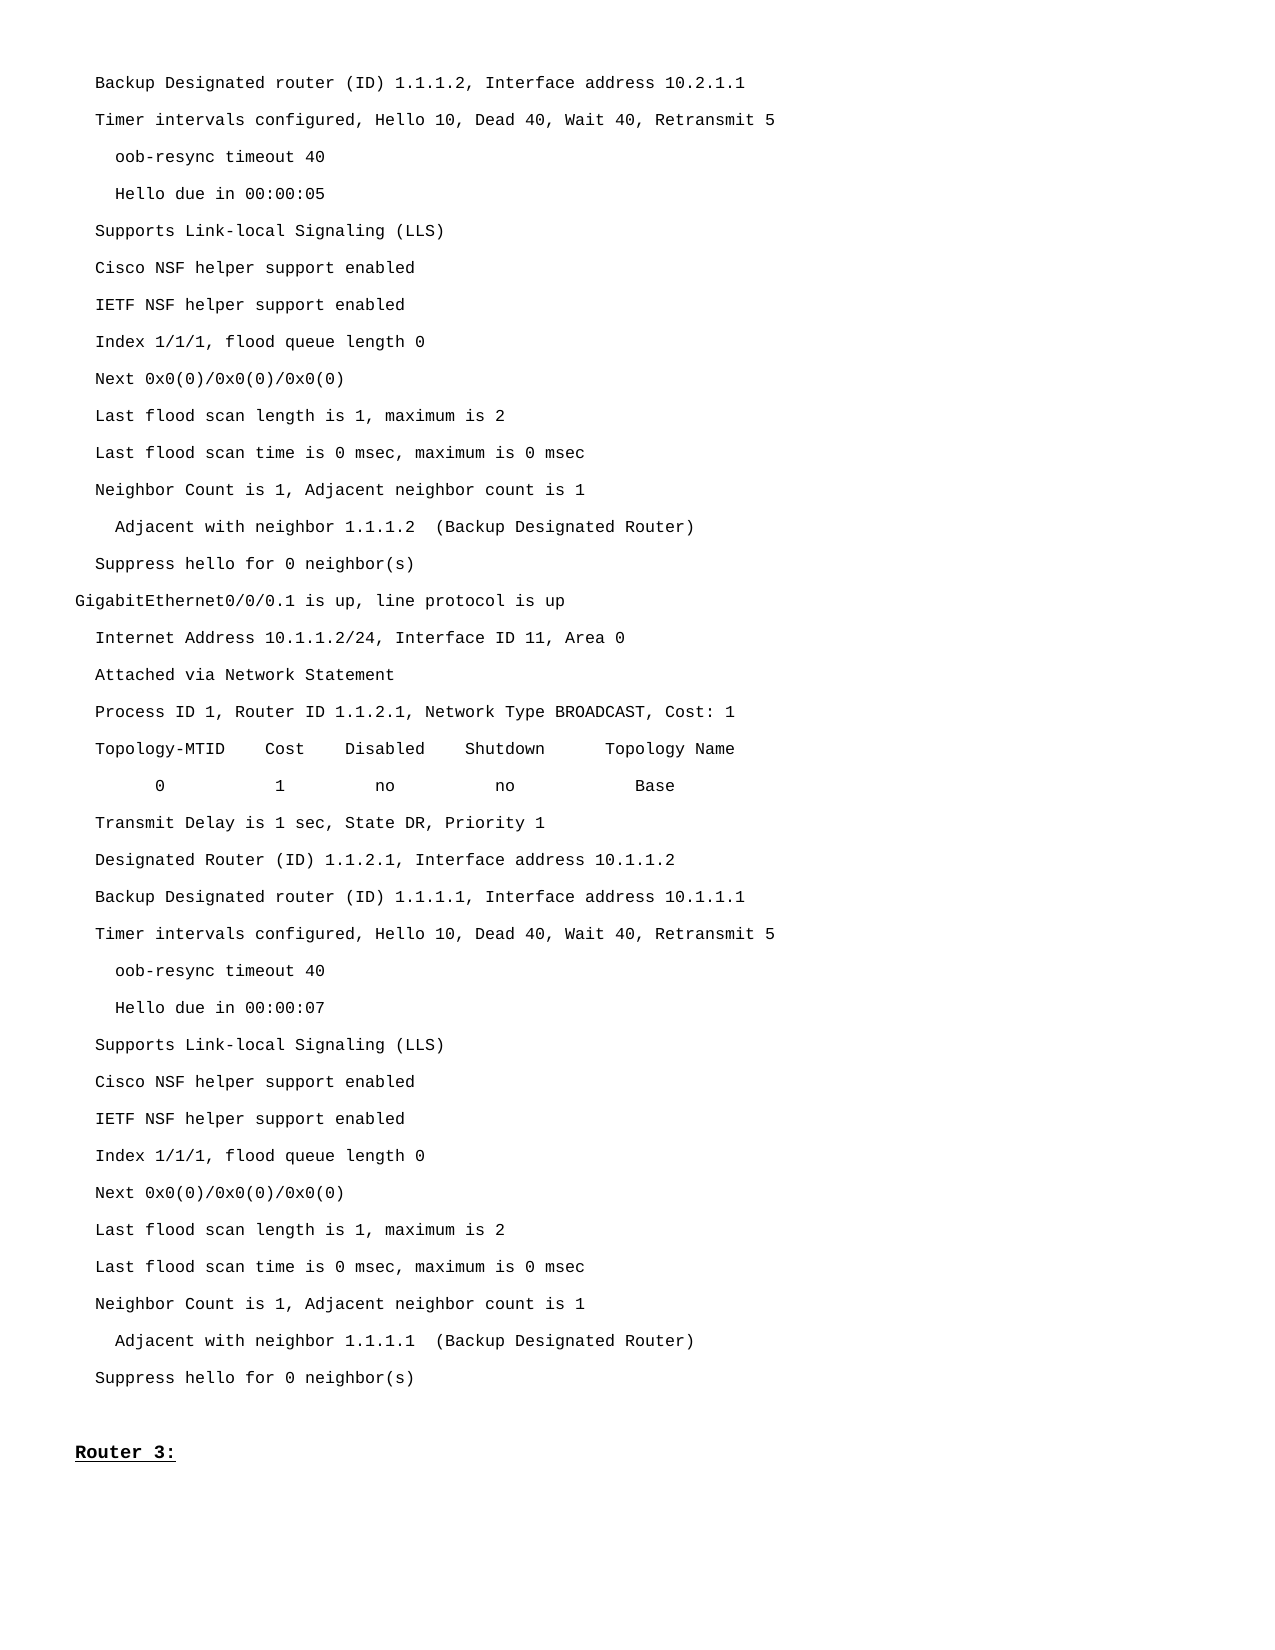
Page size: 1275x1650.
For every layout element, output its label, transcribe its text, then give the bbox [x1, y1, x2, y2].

text Attached via Network Statement [75, 667, 1200, 686]
text Neighbor Count is 1, Adjacent neighbor count is 1 [75, 482, 1200, 501]
text Process ID 1, Router ID 1.1.2.1, Network Type BROADCAST, Cost: 1 [75, 704, 1200, 722]
text Index 1/1/1, flood queue length 0 [75, 1147, 1200, 1166]
text oob-resync timeout 40 [75, 149, 1200, 168]
text Adjacent with neighbor 1.1.1.1 (Backup Designated Router) [75, 1332, 1200, 1351]
text Internet Address 10.1.1.2/24, Interface ID 11, Area 0 [75, 630, 1200, 648]
text Last flood scan length is 1, maximum is 2 [75, 408, 1200, 427]
text Last flood scan length is 1, maximum is 2 [75, 1221, 1200, 1240]
text Index 1/1/1, flood queue length 0 [75, 334, 1200, 353]
text 0 1 no no Base [75, 778, 1200, 796]
text Neighbor Count is 1, Adjacent neighbor count is 1 [75, 1295, 1200, 1314]
text Designated Router (ID) 1.1.2.1, Interface address 10.1.1.2 [75, 852, 1200, 870]
text Supports Link-local Signaling (LLS) [75, 223, 1200, 242]
text Last flood scan time is 0 msec, maximum is 0 msec [75, 1258, 1200, 1277]
text Hello due in 00:00:05 [75, 186, 1200, 205]
text Timer intervals configured, Hello 10, Dead 40, Wait 40, Retransmit 5 [75, 112, 1200, 131]
text Next 0x0(0)/0x0(0)/0x0(0) [75, 371, 1200, 390]
text Next 0x0(0)/0x0(0)/0x0(0) [75, 1184, 1200, 1203]
text Cisco NSF helper support enabled [75, 1073, 1200, 1092]
text Transmit Delay is 1 sec, State DR, Priority 1 [75, 814, 1200, 833]
text Suppress hello for 0 neighbor(s) [75, 1369, 1200, 1388]
text GigabitEthernet0/0/0.1 is up, line protocol is up [75, 593, 1200, 612]
text Router 3: [75, 1443, 1200, 1464]
text IETF NSF helper support enabled [75, 297, 1200, 316]
text Last flood scan time is 0 msec, maximum is 0 msec [75, 445, 1200, 464]
text Backup Designated router (ID) 1.1.1.2, Interface address 10.2.1.1 [75, 75, 1200, 94]
text oob-resync timeout 40 [75, 962, 1200, 981]
text Topology-MTID Cost Disabled Shutdown Topology Name [75, 741, 1200, 759]
text Hello due in 00:00:07 [75, 999, 1200, 1018]
text Suppress hello for 0 neighbor(s) [75, 556, 1200, 574]
text IETF NSF helper support enabled [75, 1110, 1200, 1129]
text Adjacent with neighbor 1.1.1.2 (Backup Designated Router) [75, 519, 1200, 538]
text Cisco NSF helper support enabled [75, 260, 1200, 279]
text Supports Link-local Signaling (LLS) [75, 1036, 1200, 1055]
text Backup Designated router (ID) 1.1.1.1, Interface address 10.1.1.1 [75, 888, 1200, 907]
text Timer intervals configured, Hello 10, Dead 40, Wait 40, Retransmit 5 [75, 926, 1200, 944]
